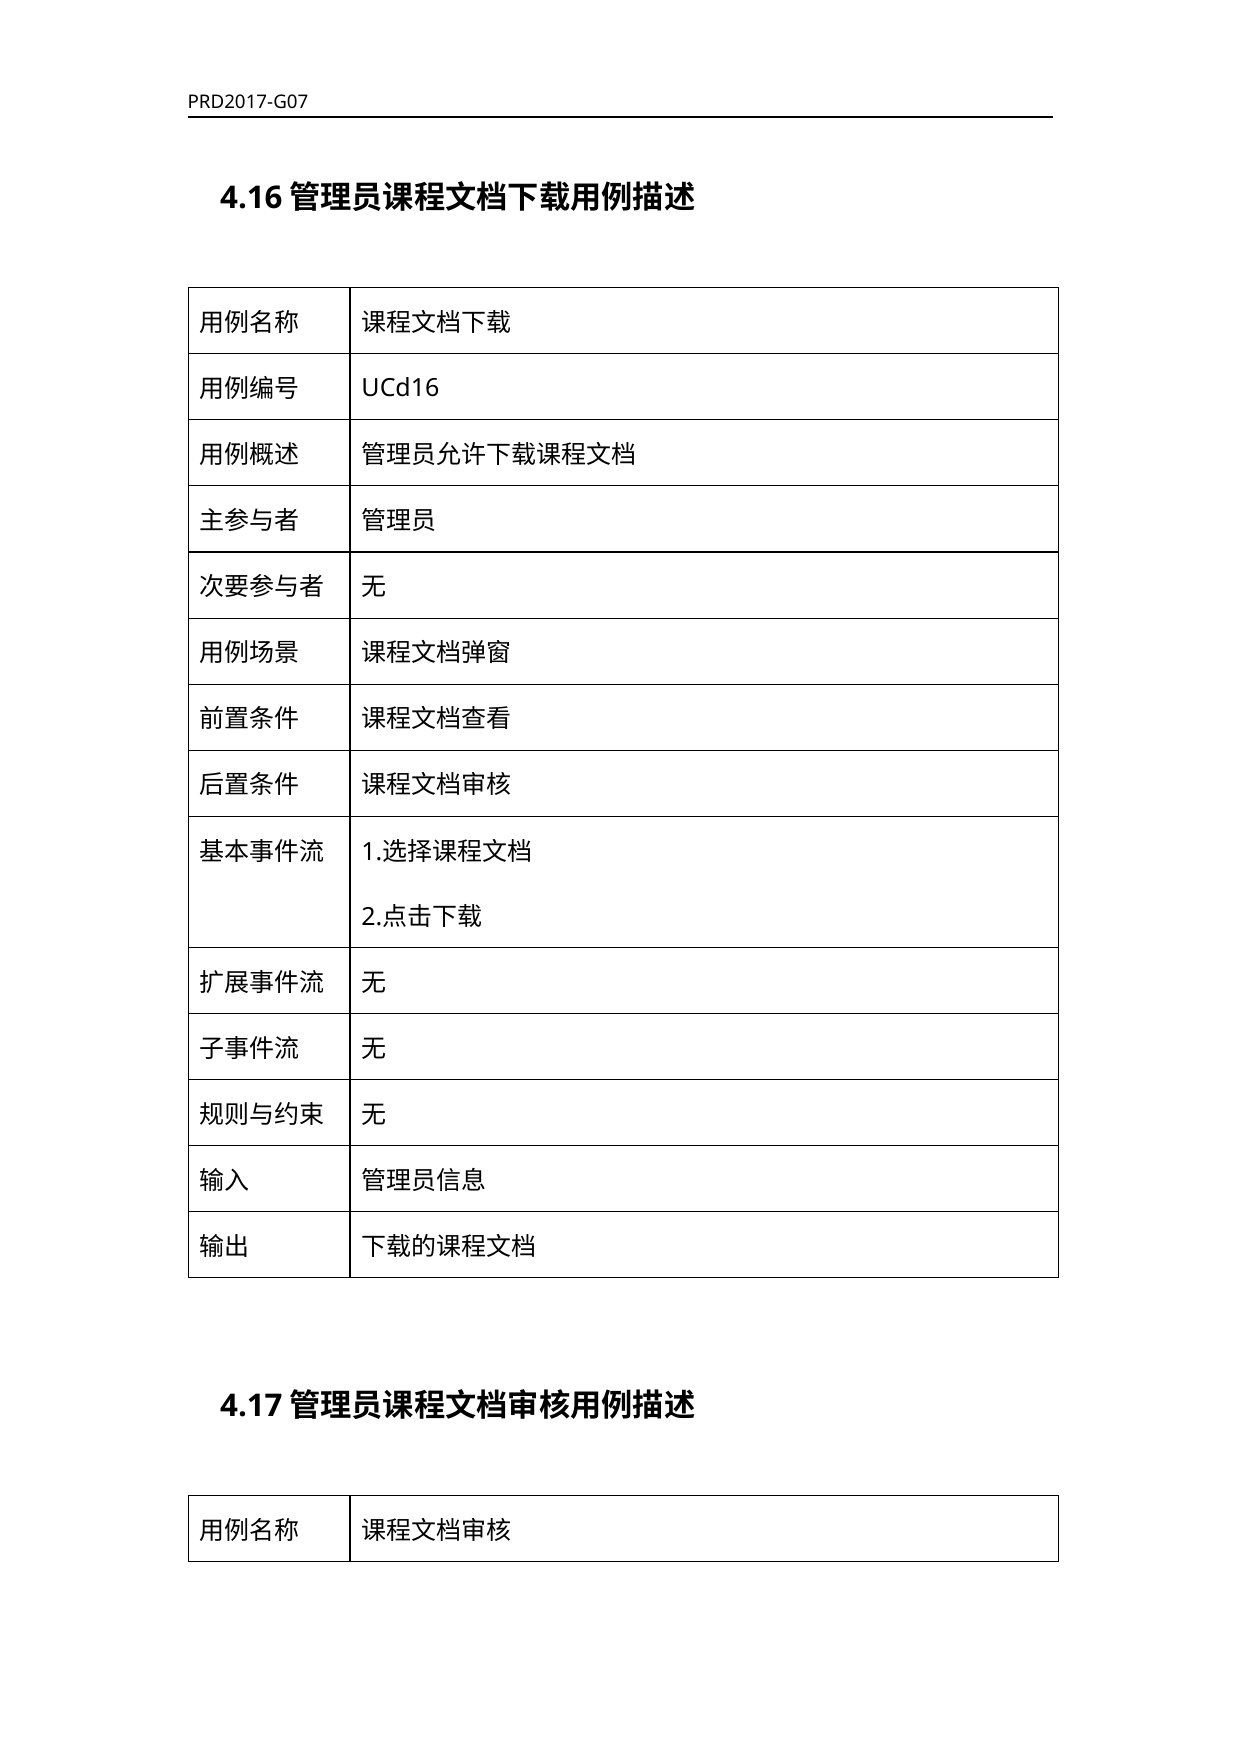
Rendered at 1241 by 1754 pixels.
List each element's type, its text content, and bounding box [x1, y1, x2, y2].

table_cell 后置条件 [189, 751, 349, 816]
table_cell 输入 [189, 1146, 349, 1211]
subtitle 4.16管理员课程文档下载用例描述 [187, 162, 1053, 227]
table_cell 管理员 [351, 486, 1058, 551]
table_cell 无 [351, 948, 1058, 1013]
table_header 课程文档下载 [351, 288, 1058, 353]
table_cell 课程文档审核 [351, 751, 1058, 816]
table_cell 扩展事件流 [189, 948, 349, 1013]
table_cell 前置条件 [189, 685, 349, 749]
table_header 用例名称 [189, 1496, 349, 1561]
table_cell 课程文档查看 [351, 685, 1058, 749]
table_cell 课程文档弹窗 [351, 619, 1058, 683]
table_cell 下载的课程文档 [351, 1212, 1058, 1277]
table_cell 管理员允许下载课程文档 [351, 420, 1058, 485]
table_cell 用例编号 [189, 354, 349, 419]
table_cell 次要参与者 [189, 553, 349, 617]
subtitle 4.17管理员课程文档审核用例描述 [187, 1370, 1053, 1435]
table_cell 无 [351, 1080, 1058, 1145]
table_cell UCd16 [351, 354, 1058, 419]
table_cell 无 [351, 1014, 1058, 1079]
table_cell 管理员信息 [351, 1146, 1058, 1211]
table_cell 无 [351, 553, 1058, 617]
table_header 用例名称 [189, 288, 349, 353]
table_cell 输出 [189, 1212, 349, 1277]
table_cell 用例场景 [189, 619, 349, 683]
table_cell 子事件流 [189, 1014, 349, 1079]
table_cell 1.选择课程文档 2.点击下载 [351, 817, 1058, 947]
table_cell 主参与者 [189, 486, 349, 551]
table_header 课程文档审核 [351, 1496, 1058, 1561]
table_cell 规则与约束 [189, 1080, 349, 1145]
table_cell 用例概述 [189, 420, 349, 485]
table_cell 基本事件流 [189, 817, 349, 947]
